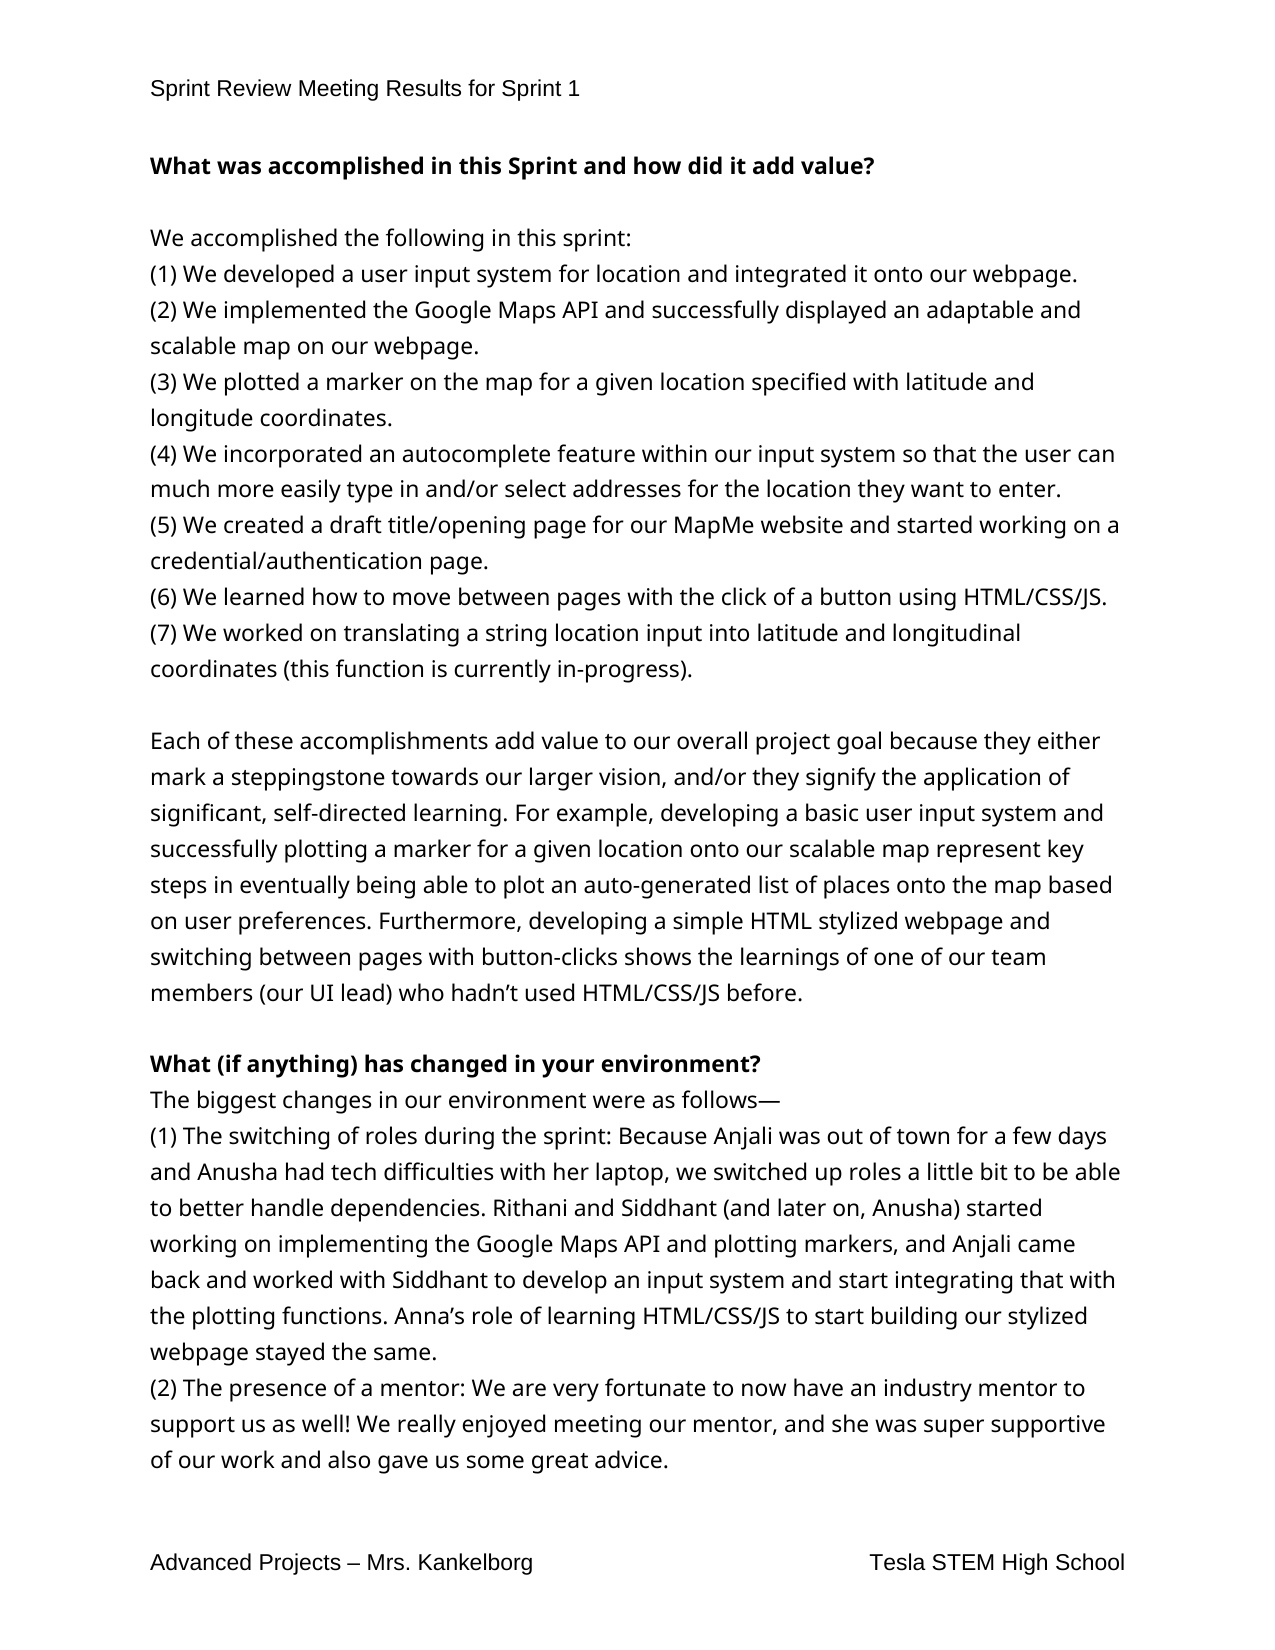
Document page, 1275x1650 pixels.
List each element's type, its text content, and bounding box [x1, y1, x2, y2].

list (3) We plotted a marker on the map for a given location specified with latitude and longitude coordinates. [150, 366, 1125, 433]
text (1) The switching of roles during the sprint: Because Anjali was out of town for a few days and Anusha had tech difficulties with her laptop, we switched up roles a little bit to be able to better handle dependencies. Rithani and Siddhant (and later on, Anusha) started working on implementing the Google Maps API and plotting markers, and Anjali came back and worked with Siddhant to develop an input system and start integrating that with the plotting functions. Anna’s role of learning HTML/CSS/JS to start building our stylized webpage stayed the same. [150, 1120, 1125, 1367]
list (1) We developed a user input system for location and integrated it onto our webpage. [150, 258, 1125, 289]
list (4) We incorporated an autocomplete feature within our input system so that the user can much more easily type in and/or select addresses for the location they want to enter. [150, 437, 1125, 505]
text What (if anything) has changed in your environment? [150, 1048, 1125, 1080]
text The biggest changes in our environment were as follows— [150, 1084, 1125, 1116]
list We accomplished the following in this sprint: [150, 222, 1125, 253]
list (5) We created a draft title/opening page for our MapMe website and started working on a credential/authentication page. [150, 509, 1125, 577]
list (2) We implemented the Google Maps API and successfully displayed an adaptable and scalable map on our webpage. [150, 294, 1125, 361]
list Each of these accomplishments add value to our overall project goal because they either mark a steppingstone towards our larger vision, and/or they signify the application of significant, self-directed learning. For example, developing a basic user input system and successfully plotting a marker for a given location onto our scalable map represent key steps in eventually being able to plot an auto-generated list of places onto the map based on user preferences. Furthermore, developing a simple HTML stylized webpage and switching between pages with button-clicks shows the learnings of one of our team members (our UI lead) who hadn’t used HTML/CSS/JS before. [150, 725, 1125, 1008]
list (7) We worked on translating a string location input into latitude and longitudinal coordinates (this function is currently in-progress). [150, 617, 1125, 684]
list (6) We learned how to move between pages with the click of a button using HTML/CSS/JS. [150, 581, 1125, 612]
list What was accomplished in this Sprint and how did it add value? [150, 150, 1125, 181]
text (2) The presence of a mentor: We are very fortunate to now have an industry mentor to support us as well! We really enjoyed meeting our mentor, and she was super supportive of our work and also gave us some great advice. [150, 1372, 1125, 1475]
